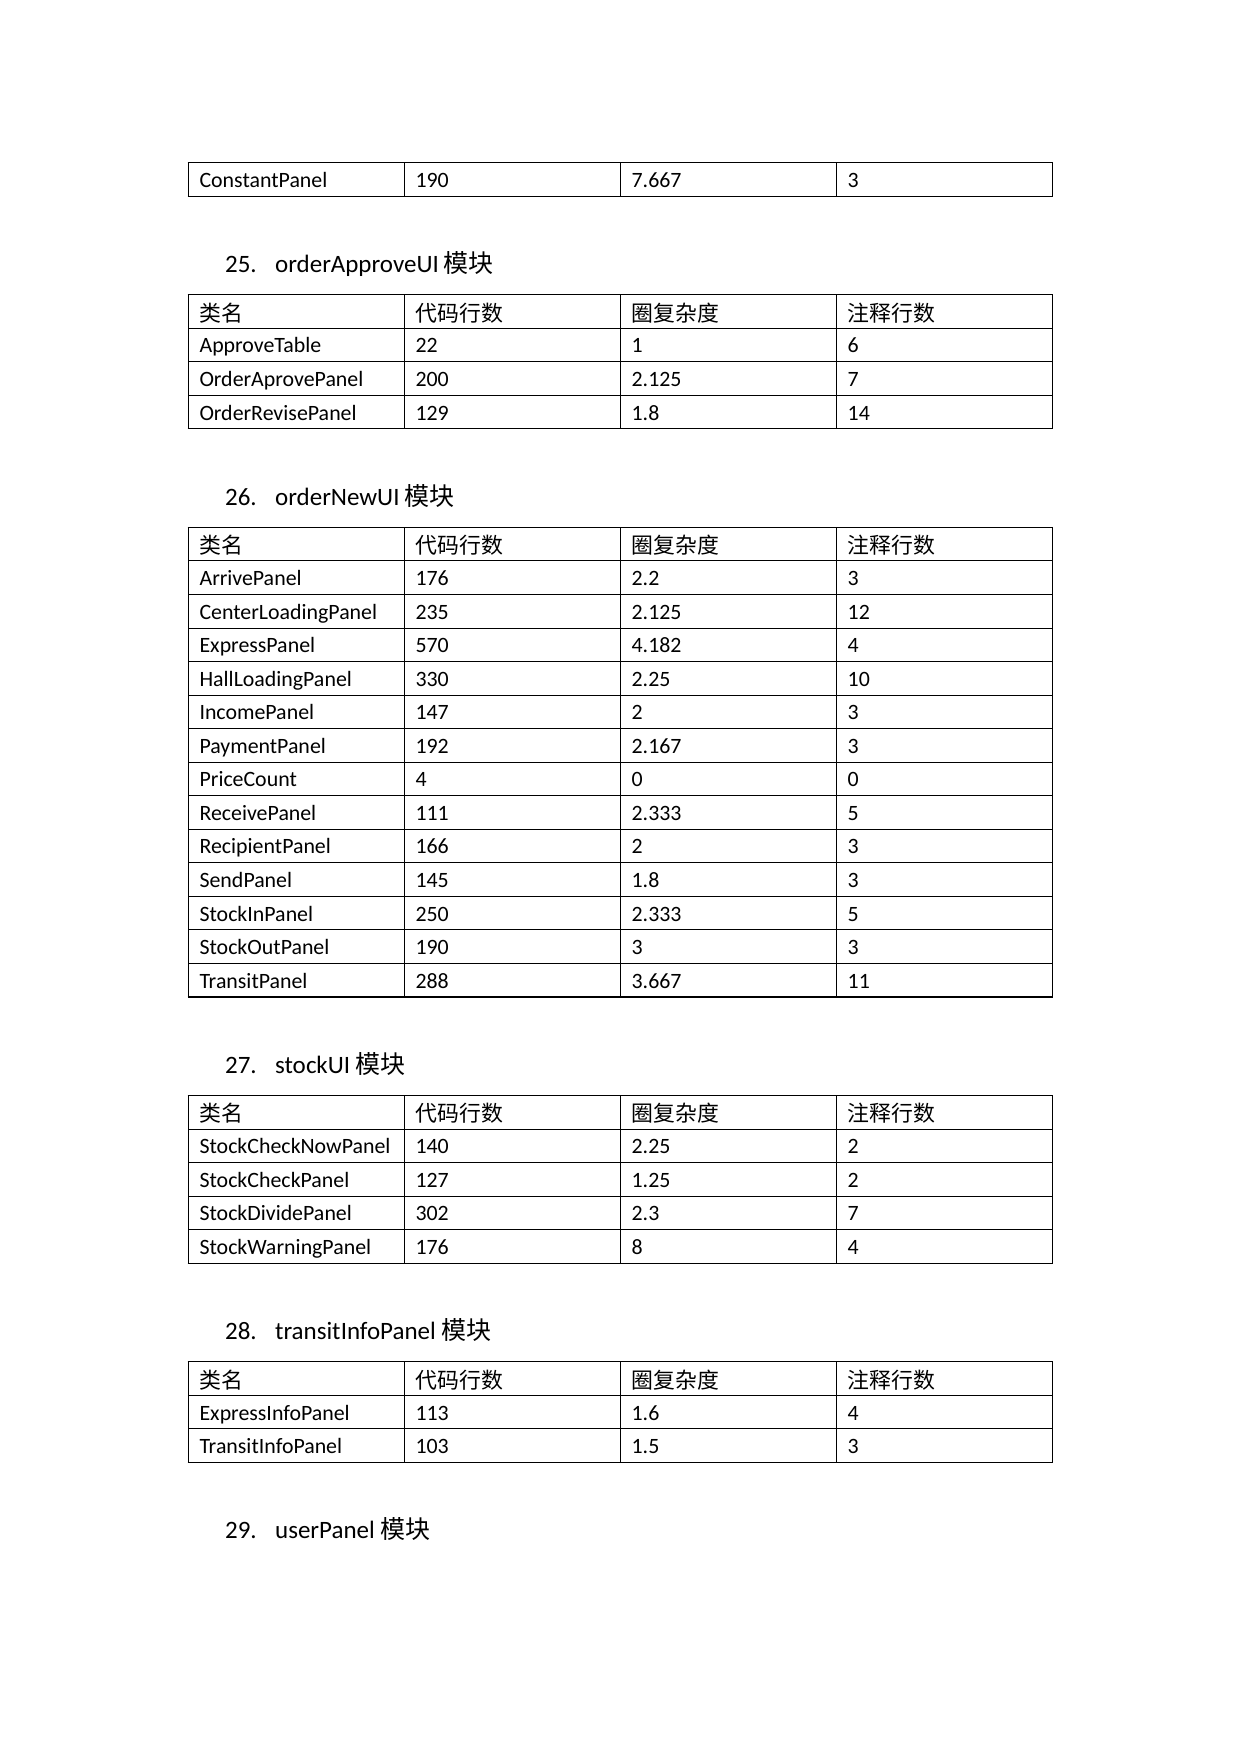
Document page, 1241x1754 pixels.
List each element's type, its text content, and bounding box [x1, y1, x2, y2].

table_header 圈复杂度 [621, 528, 836, 560]
table_header 注释行数 [837, 295, 1052, 328]
table_cell 1.25 [621, 1163, 836, 1196]
table_cell 0 [621, 763, 836, 795]
table_cell 111 [405, 796, 620, 829]
table_cell SendPanel [189, 863, 404, 896]
table_header 类名 [189, 1096, 404, 1128]
table_cell 3 [837, 163, 1052, 196]
table_cell 2 [837, 1163, 1052, 1196]
table_cell TransitPanel [189, 964, 404, 996]
table_cell 7 [837, 1197, 1052, 1229]
table_cell PaymentPanel [189, 729, 404, 762]
table_cell 129 [405, 396, 620, 428]
table_cell 3 [621, 930, 836, 963]
table_cell 190 [405, 930, 620, 963]
table_cell StockOutPanel [189, 930, 404, 963]
table_cell ExpressPanel [189, 629, 404, 661]
table_cell 1.8 [621, 863, 836, 896]
table_cell 200 [405, 362, 620, 395]
table_cell 2.2 [621, 561, 836, 594]
table_cell 127 [405, 1163, 620, 1196]
table_cell 7.667 [621, 163, 836, 196]
table_cell 4.182 [621, 629, 836, 661]
table_cell 3 [837, 830, 1052, 862]
table_cell ApproveTable [189, 329, 404, 361]
table_cell 166 [405, 830, 620, 862]
table_cell 4 [837, 1230, 1052, 1263]
table_cell StockCheckNowPanel [189, 1130, 404, 1162]
table_cell 103 [405, 1429, 620, 1462]
table_cell 3.667 [621, 964, 836, 996]
table_cell 11 [837, 964, 1052, 996]
text orderNewUI模块 [225, 462, 1053, 527]
table_cell 2.125 [621, 362, 836, 395]
table_cell 3 [837, 1429, 1052, 1462]
table_cell 2.333 [621, 897, 836, 929]
table_cell 2 [621, 696, 836, 728]
table_cell 250 [405, 897, 620, 929]
table_cell 1.6 [621, 1396, 836, 1428]
table_header 代码行数 [405, 1362, 620, 1395]
table_cell 2.25 [621, 662, 836, 694]
table_header 注释行数 [837, 1362, 1052, 1395]
table_cell 3 [837, 561, 1052, 594]
table_cell 113 [405, 1396, 620, 1428]
table_cell 190 [405, 163, 620, 196]
table_cell 3 [837, 729, 1052, 762]
table_cell 330 [405, 662, 620, 694]
table_cell HallLoadingPanel [189, 662, 404, 694]
table_cell 2.167 [621, 729, 836, 762]
table_cell ConstantPanel [189, 163, 404, 196]
table_header 圈复杂度 [621, 295, 836, 328]
table_cell 4 [405, 763, 620, 795]
table_header 注释行数 [837, 1096, 1052, 1128]
table_cell StockDividePanel [189, 1197, 404, 1229]
table_cell IncomePanel [189, 696, 404, 728]
table_header 类名 [189, 528, 404, 560]
table_cell TransitInfoPanel [189, 1429, 404, 1462]
table_cell 22 [405, 329, 620, 361]
table_cell 302 [405, 1197, 620, 1229]
table_cell StockCheckPanel [189, 1163, 404, 1196]
table_cell 2 [837, 1130, 1052, 1162]
text stockUI模块 [225, 1030, 1053, 1095]
table_header 注释行数 [837, 528, 1052, 560]
table_cell 140 [405, 1130, 620, 1162]
table_cell 192 [405, 729, 620, 762]
table_cell 288 [405, 964, 620, 996]
table_cell 4 [837, 1396, 1052, 1428]
text userPanel模块 [225, 1495, 1053, 1560]
table_cell 5 [837, 796, 1052, 829]
table_cell 10 [837, 662, 1052, 694]
table_cell 3 [837, 696, 1052, 728]
table_header 类名 [189, 295, 404, 328]
table_cell 145 [405, 863, 620, 896]
table_cell 2.333 [621, 796, 836, 829]
table_cell 176 [405, 561, 620, 594]
table_cell 12 [837, 595, 1052, 627]
table_cell 7 [837, 362, 1052, 395]
table_cell StockInPanel [189, 897, 404, 929]
table_cell 1.5 [621, 1429, 836, 1462]
table_header 代码行数 [405, 528, 620, 560]
table_cell ReceivePanel [189, 796, 404, 829]
table_cell 570 [405, 629, 620, 661]
table_cell 1 [621, 329, 836, 361]
table_cell RecipientPanel [189, 830, 404, 862]
table_cell CenterLoadingPanel [189, 595, 404, 627]
text orderApproveUI模块 [225, 229, 1053, 294]
table_cell 2.25 [621, 1130, 836, 1162]
table_cell ArrivePanel [189, 561, 404, 594]
table_cell OrderAprovePanel [189, 362, 404, 395]
table_cell 2.125 [621, 595, 836, 627]
table_cell 1.8 [621, 396, 836, 428]
table_cell 2.3 [621, 1197, 836, 1229]
table_cell 5 [837, 897, 1052, 929]
table_cell ExpressInfoPanel [189, 1396, 404, 1428]
table_cell 147 [405, 696, 620, 728]
table_header 圈复杂度 [621, 1096, 836, 1128]
table_header 类名 [189, 1362, 404, 1395]
table_cell 2 [621, 830, 836, 862]
table_cell 6 [837, 329, 1052, 361]
table_cell 4 [837, 629, 1052, 661]
table_cell 14 [837, 396, 1052, 428]
table_cell StockWarningPanel [189, 1230, 404, 1263]
table_cell 176 [405, 1230, 620, 1263]
table_cell 8 [621, 1230, 836, 1263]
table_cell 3 [837, 863, 1052, 896]
table_header 圈复杂度 [621, 1362, 836, 1395]
table_cell 0 [837, 763, 1052, 795]
text transitInfoPanel模块 [225, 1296, 1053, 1361]
table_cell 3 [837, 930, 1052, 963]
table_cell OrderRevisePanel [189, 396, 404, 428]
table_header 代码行数 [405, 295, 620, 328]
table_header 代码行数 [405, 1096, 620, 1128]
table_cell 235 [405, 595, 620, 627]
table_cell PriceCount [189, 763, 404, 795]
